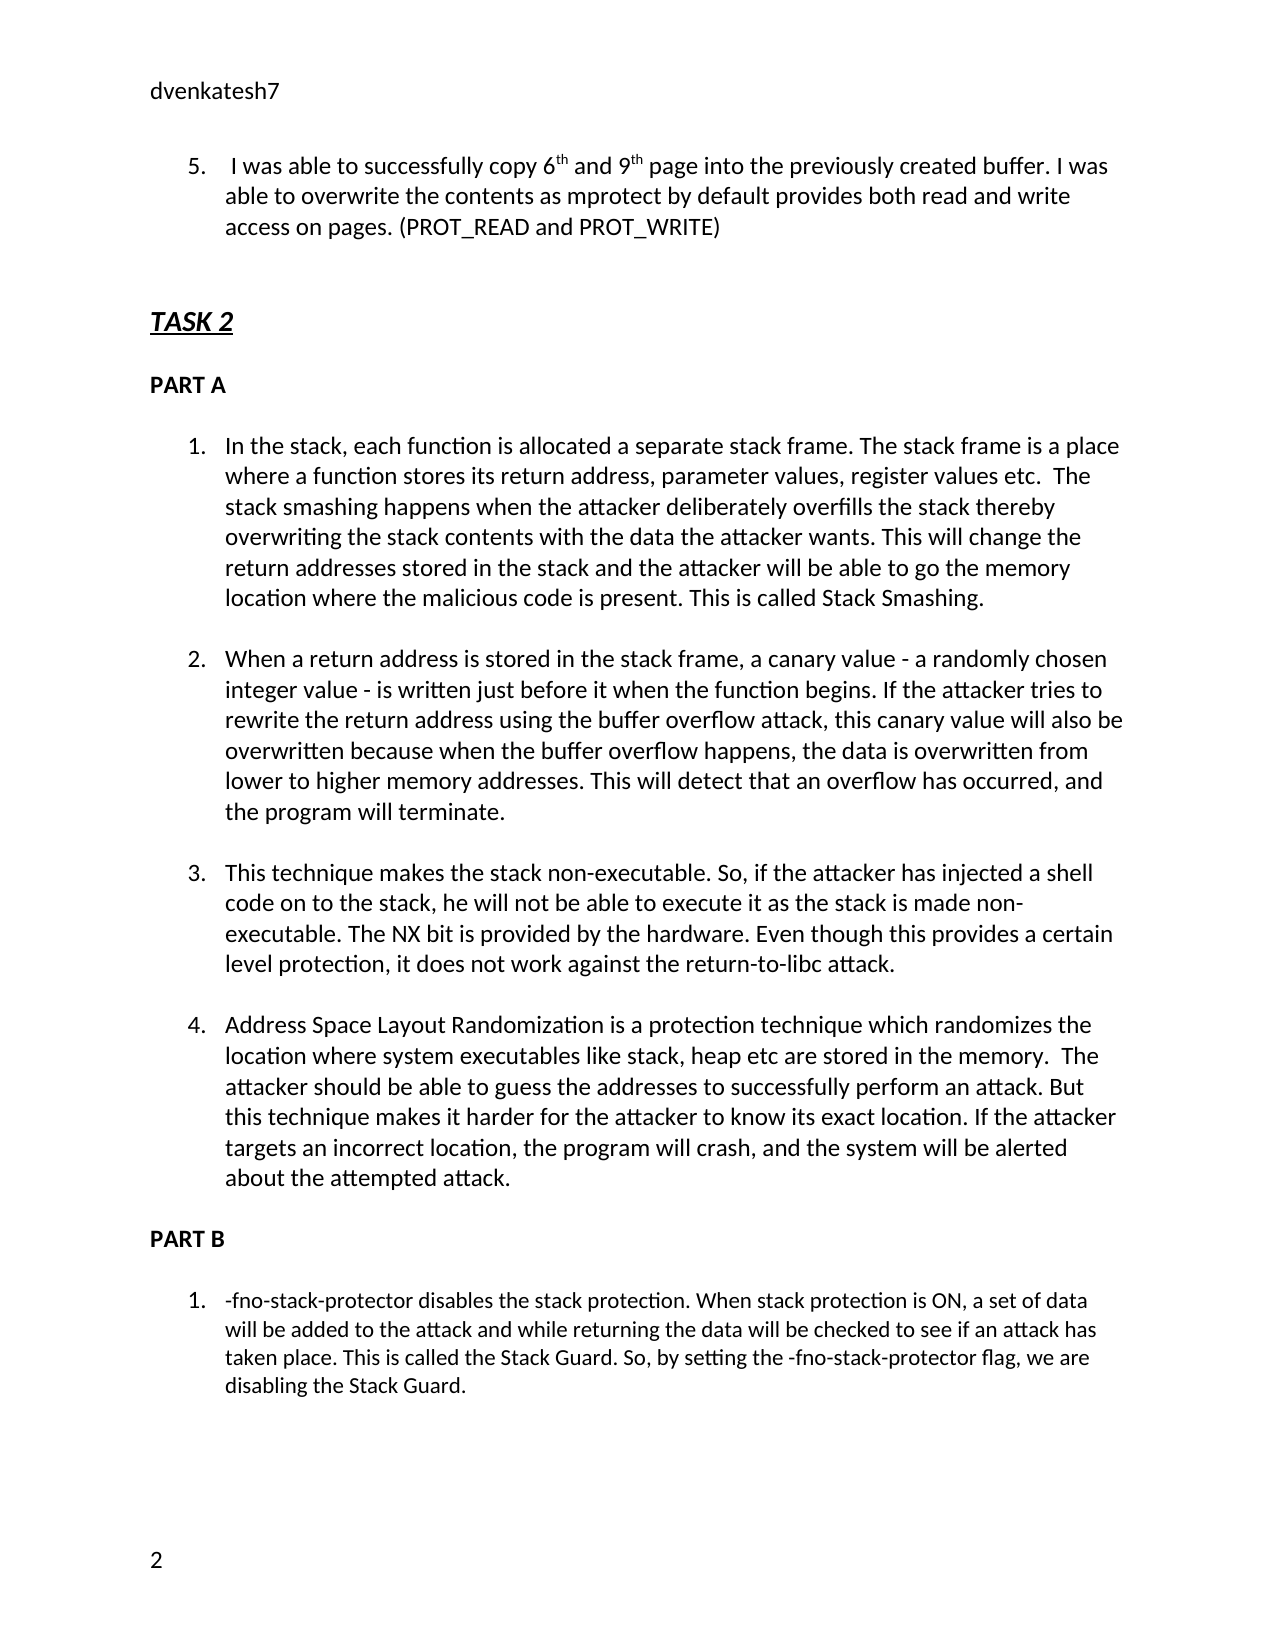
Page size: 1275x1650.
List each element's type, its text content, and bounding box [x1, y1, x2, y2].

list In the stack, each function is allocated a separate stack frame. The stack frame is a place where a function stores its return address, parameter values, register values etc. The stack smashing happens when the attacker deliberately overfills the stack thereby overwriting the stack contents with the data the attacker wants. This will change the return addresses stored in the stack and the attacker will be able to go the memory location where the malicious code is present. This is called Stack Smashing. [187, 430, 1125, 613]
list This technique makes the stack non-executable. So, if the attacker has injected a shell code on to the stack, he will not be able to execute it as the stack is made non-executable. The NX bit is provided by the hardware. Even though this provides a certain level protection, it does not work against the return-to-libc attack. [187, 857, 1125, 979]
text PART A [150, 369, 1125, 399]
text PART B [150, 1223, 1125, 1254]
text TASK 2 [150, 303, 1125, 338]
list -fno-stack-protector disables the stack protection. When stack protection is ON, a set of data will be added to the attack and while returning the data will be checked to see if an attack has taken place. This is called the Stack Guard. So, by setting the -fno-stack-protector flag, we are disabling the Stack Guard. [187, 1284, 1125, 1399]
list When a return address is stored in the stack frame, a canary value - a randomly chosen integer value - is written just before it when the function begins. If the attacker tries to rewrite the return address using the buffer overflow attack, this canary value will also be overwritten because when the buffer overflow happens, the data is overwritten from lower to higher memory addresses. This will detect that an overflow has occurred, and the program will terminate. [187, 643, 1125, 827]
list Address Space Layout Randomization is a protection technique which randomizes the location where system executables like stack, heap etc are stored in the memory. The attacker should be able to guess the addresses to successfully perform an attack. But this technique makes it harder for the attacker to know its exact location. If the attacker targets an incorrect location, the program will crash, and the system will be alerted about the attempted attack. [187, 1010, 1125, 1193]
list I was able to successfully copy 6th and 9th page into the previously created buffer. I was able to overwrite the contents as mprotect by default provides both read and write access on pages. (PROT_READ and PROT_WRITE) [187, 150, 1125, 242]
